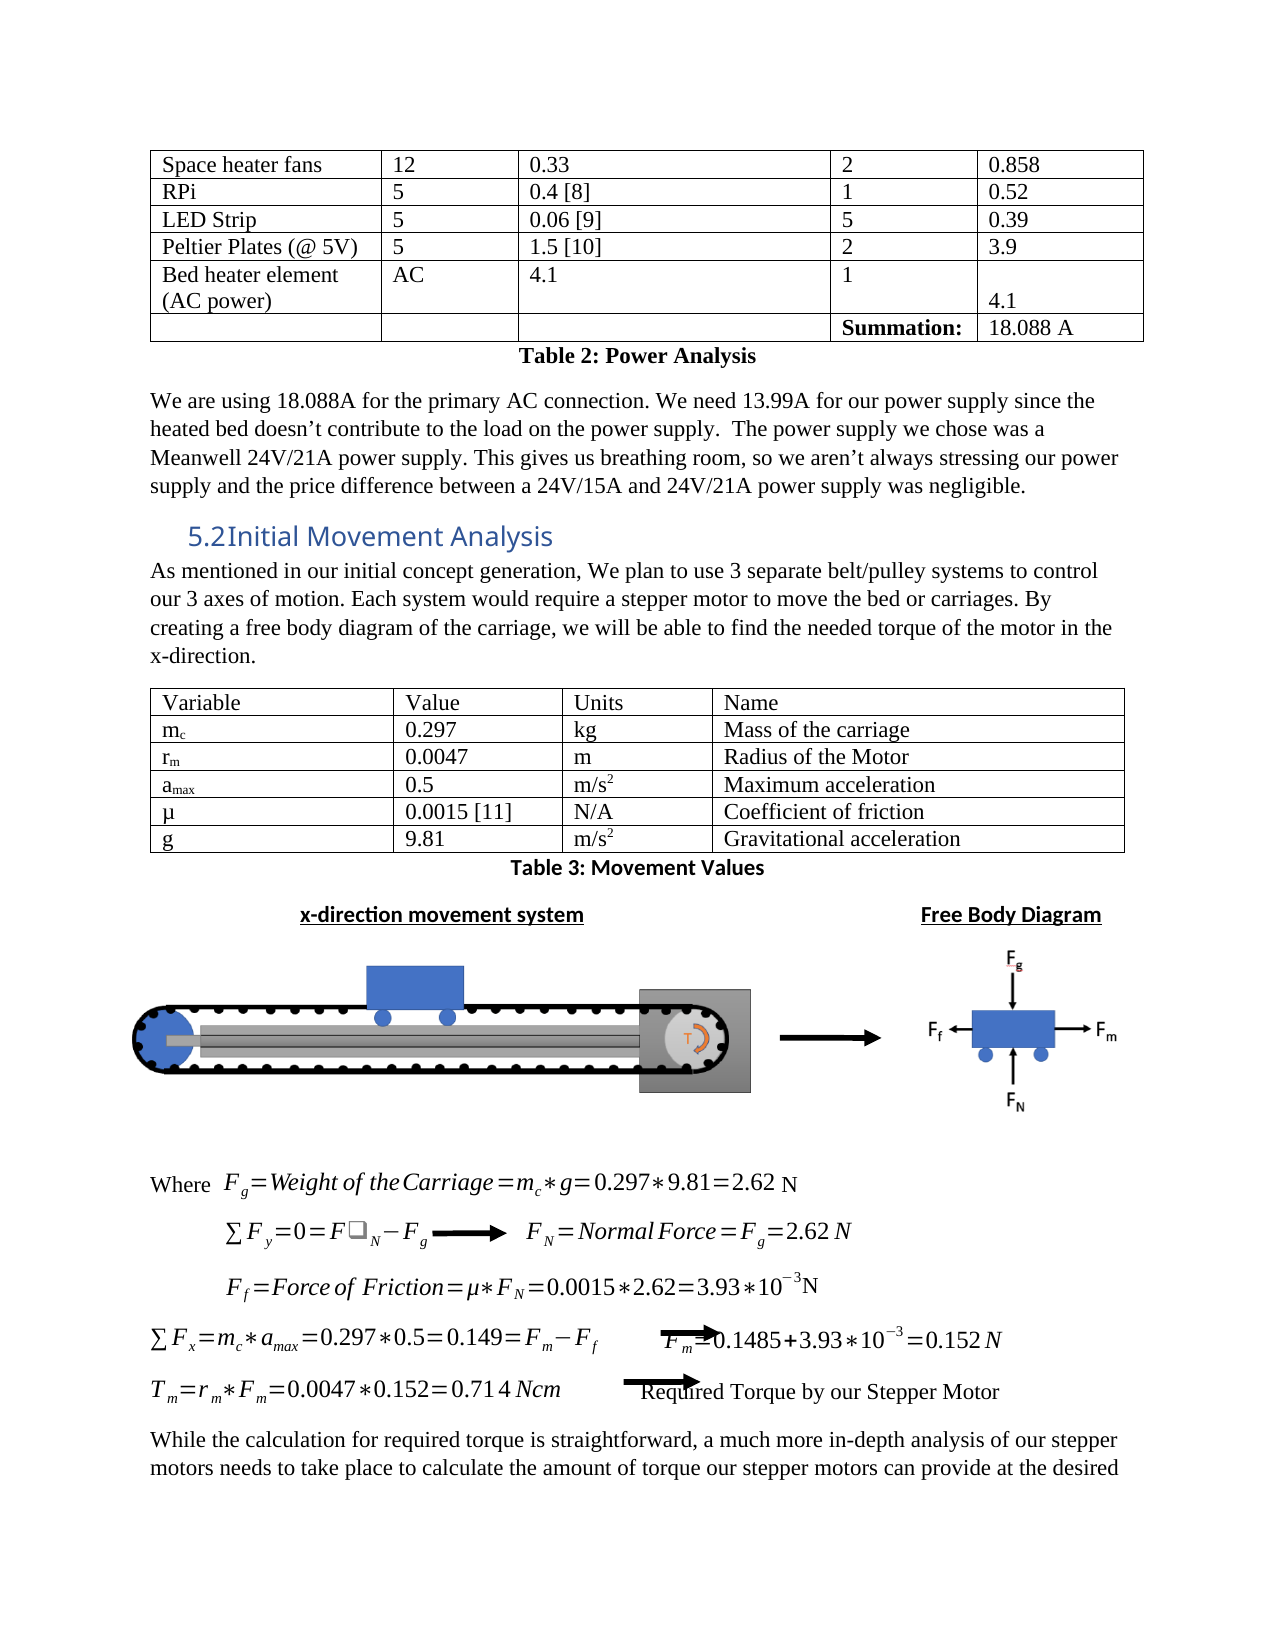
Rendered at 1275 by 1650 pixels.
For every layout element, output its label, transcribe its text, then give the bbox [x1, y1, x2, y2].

table_cell N/A [563, 798, 712, 824]
table_cell 0.5 [394, 771, 562, 797]
table_cell amax [151, 771, 393, 797]
table_cell 0.297 [394, 716, 562, 742]
table_cell Summation: [831, 314, 977, 341]
table_cell [151, 314, 381, 341]
text N [150, 1268, 1125, 1303]
table_header Variable [151, 689, 393, 715]
table_cell AC [382, 261, 518, 313]
table_cell 0.0047 [394, 743, 562, 770]
table_cell Gravitational acceleration [713, 826, 1124, 852]
table_cell Space heater fans [151, 151, 381, 177]
table_cell Peltier Plates (@ 5V) [151, 233, 381, 259]
table_cell 0.858 [978, 151, 1143, 177]
table_cell LED Strip [151, 206, 381, 232]
table_cell 4.1 [519, 261, 830, 313]
table_cell Radius of the Motor [713, 743, 1124, 770]
table_cell m [563, 743, 712, 770]
table_cell 1 [831, 261, 977, 313]
table_header Value [394, 689, 562, 715]
table_cell 5 [382, 206, 518, 232]
text Table 3: Movement Values [150, 853, 1125, 881]
table_cell Mass of the carriage [713, 716, 1124, 742]
table_cell Bed heater element (AC power) [151, 261, 381, 313]
table_cell 5 [382, 179, 518, 205]
text Required Torque by our Stepper Motor [150, 1376, 1125, 1407]
table_cell 2 [831, 151, 977, 177]
picture [908, 946, 1128, 1121]
table_header Name [713, 689, 1124, 715]
table_cell 12 [382, 151, 518, 177]
text x-direction movement system Free Body Diagram [150, 900, 1125, 928]
table_cell 9.81 [394, 826, 562, 852]
table_cell 1 [831, 179, 977, 205]
table_header Units [563, 689, 712, 715]
table_cell 0.52 [978, 179, 1143, 205]
table_cell 0.06 [9] [519, 206, 830, 232]
table_cell Maximum acceleration [713, 771, 1124, 797]
table_cell Coefficient of friction [713, 798, 1124, 824]
table_cell rm [151, 743, 393, 770]
table_cell [382, 314, 518, 341]
table_cell 0.4 [8] [519, 179, 830, 205]
table_cell mc [151, 716, 393, 742]
text Where N [150, 1168, 1125, 1199]
table_cell kg [563, 716, 712, 742]
table_cell g [151, 826, 393, 852]
table_cell 1.5 [10] [519, 233, 830, 259]
table_cell m/s2 [563, 826, 712, 852]
picture [113, 953, 759, 1121]
table_cell µ [151, 798, 393, 824]
table_cell 4.1 [978, 261, 1143, 313]
table_cell 5 [382, 233, 518, 259]
table_cell 2 [831, 233, 977, 259]
table_cell 3.9 [978, 233, 1143, 259]
table_cell 0.33 [519, 151, 830, 177]
table_cell 18.088 A [978, 314, 1143, 341]
subtitle Initial Movement Analysis [187, 517, 1125, 554]
table_cell 0.39 [978, 206, 1143, 232]
table_cell 5 [831, 206, 977, 232]
text We are using 18.088A for the primary AC connection. We need 13.99A for our power supply since the heated bed doesn’t contribute to the load on the power supply. The power supply we chose was a Meanwell 24V/21A power supply. This gives us breathing room, so we aren’t always stressing our power supply and the price difference between a 24V/15A and 24V/21A power supply was negligible. [150, 387, 1125, 498]
table_cell [519, 314, 830, 341]
table_cell m/s2 [563, 771, 712, 797]
text Table 2: Power Analysis [150, 342, 1125, 368]
text As mentioned in our initial concept generation, We plan to use 3 separate belt/pulley systems to control our 3 axes of motion. Each system would require a stepper motor to move the bed or carriages. By creating a free body diagram of the carriage, we will be able to find the needed torque of the motor in the x-direction. [150, 557, 1125, 669]
table_cell RPi [151, 179, 381, 205]
table_cell 0.0015 [11] [394, 798, 562, 824]
